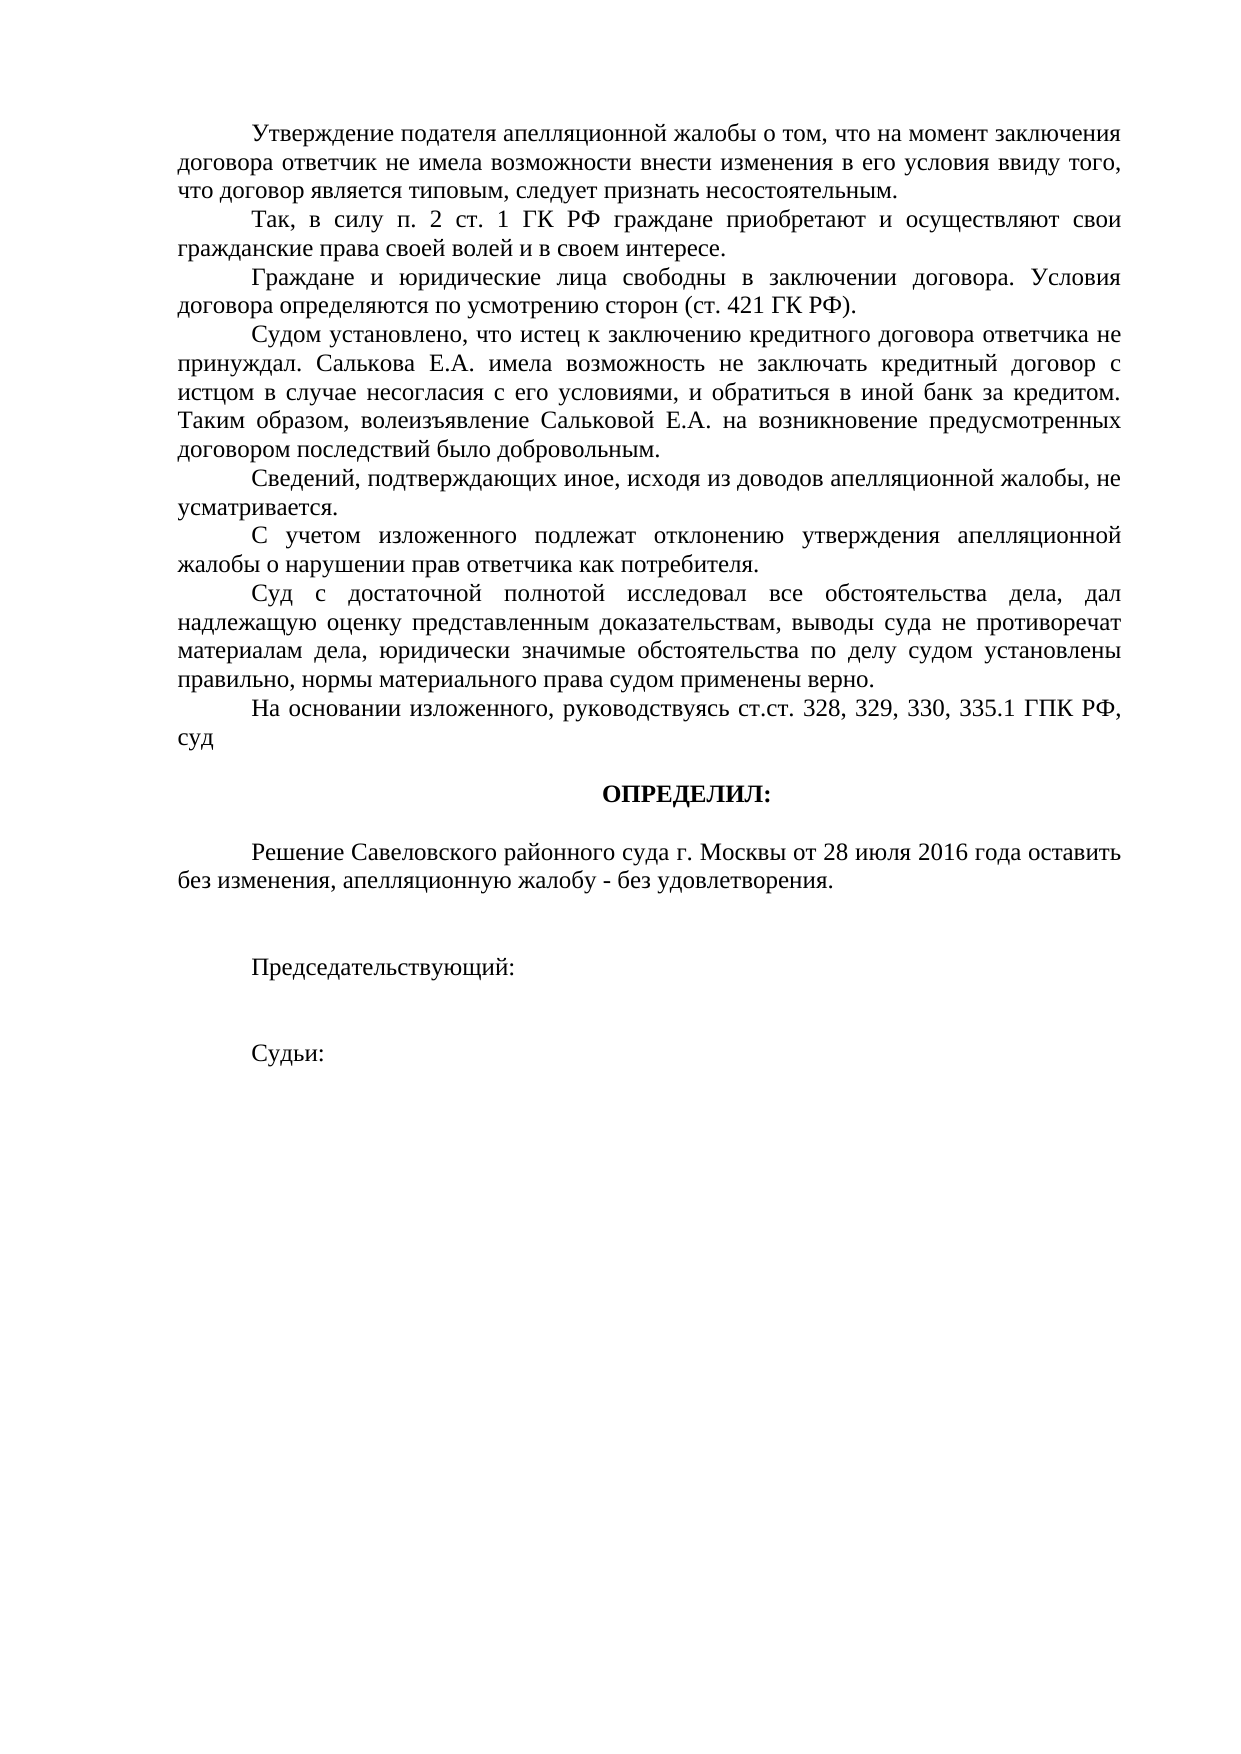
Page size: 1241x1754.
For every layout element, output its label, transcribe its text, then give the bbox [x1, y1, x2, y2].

text Граждане и юридические лица свободны в заключении договора. Условия договора определяются по усмотрению сторон (ст. 421 ГК РФ). [177, 262, 1122, 319]
text Утверждение подателя апелляционной жалобы о том, что на момент заключения договора ответчик не имела возможности внести изменения в его условия ввиду того, что договор является типовым, следует признать несостоятельным. [177, 118, 1122, 204]
text Сведений, подтверждающих иное, исходя из доводов апелляционной жалобы, не усматривается. [177, 463, 1122, 521]
text Судьи: [177, 1038, 1122, 1067]
text Так, в силу п. 2 ст. 1 ГК РФ граждане приобретают и осуществляют свои гражданские права своей волей и в своем интересе. [177, 204, 1122, 262]
text Суд с достаточной полнотой исследовал все обстоятельства дела, дал надлежащую оценку представленным доказательствам, выводы суда не противоречат материалам дела, юридически значимые обстоятельства по делу судом установлены правильно, нормы материального права судом применены верно. [177, 578, 1122, 693]
text ОПРЕДЕЛИЛ: [177, 779, 1122, 808]
text Председательствующий: [177, 952, 1122, 981]
text С учетом изложенного подлежат отклонению утверждения апелляционной жалобы о нарушении прав ответчика как потребителя. [177, 521, 1122, 578]
text На основании изложенного, руководствуясь ст.ст. 328, 329, 330, 335.1 ГПК РФ, суд [177, 693, 1122, 751]
text Судом установлено, что истец к заключению кредитного договора ответчика не принуждал. Салькова Е.А. имела возможность не заключать кредитный договор с истцом в случае несогласия с его условиями, и обратиться в иной банк за кредитом. Таким образом, волеизъявление Сальковой Е.А. на возникновение предусмотренных договором последствий было добровольным. [177, 319, 1122, 463]
text Решение Савеловского районного суда г. Москвы от 28 июля 2016 года оставить без изменения, апелляционную жалобу - без удовлетворения. [177, 837, 1122, 894]
